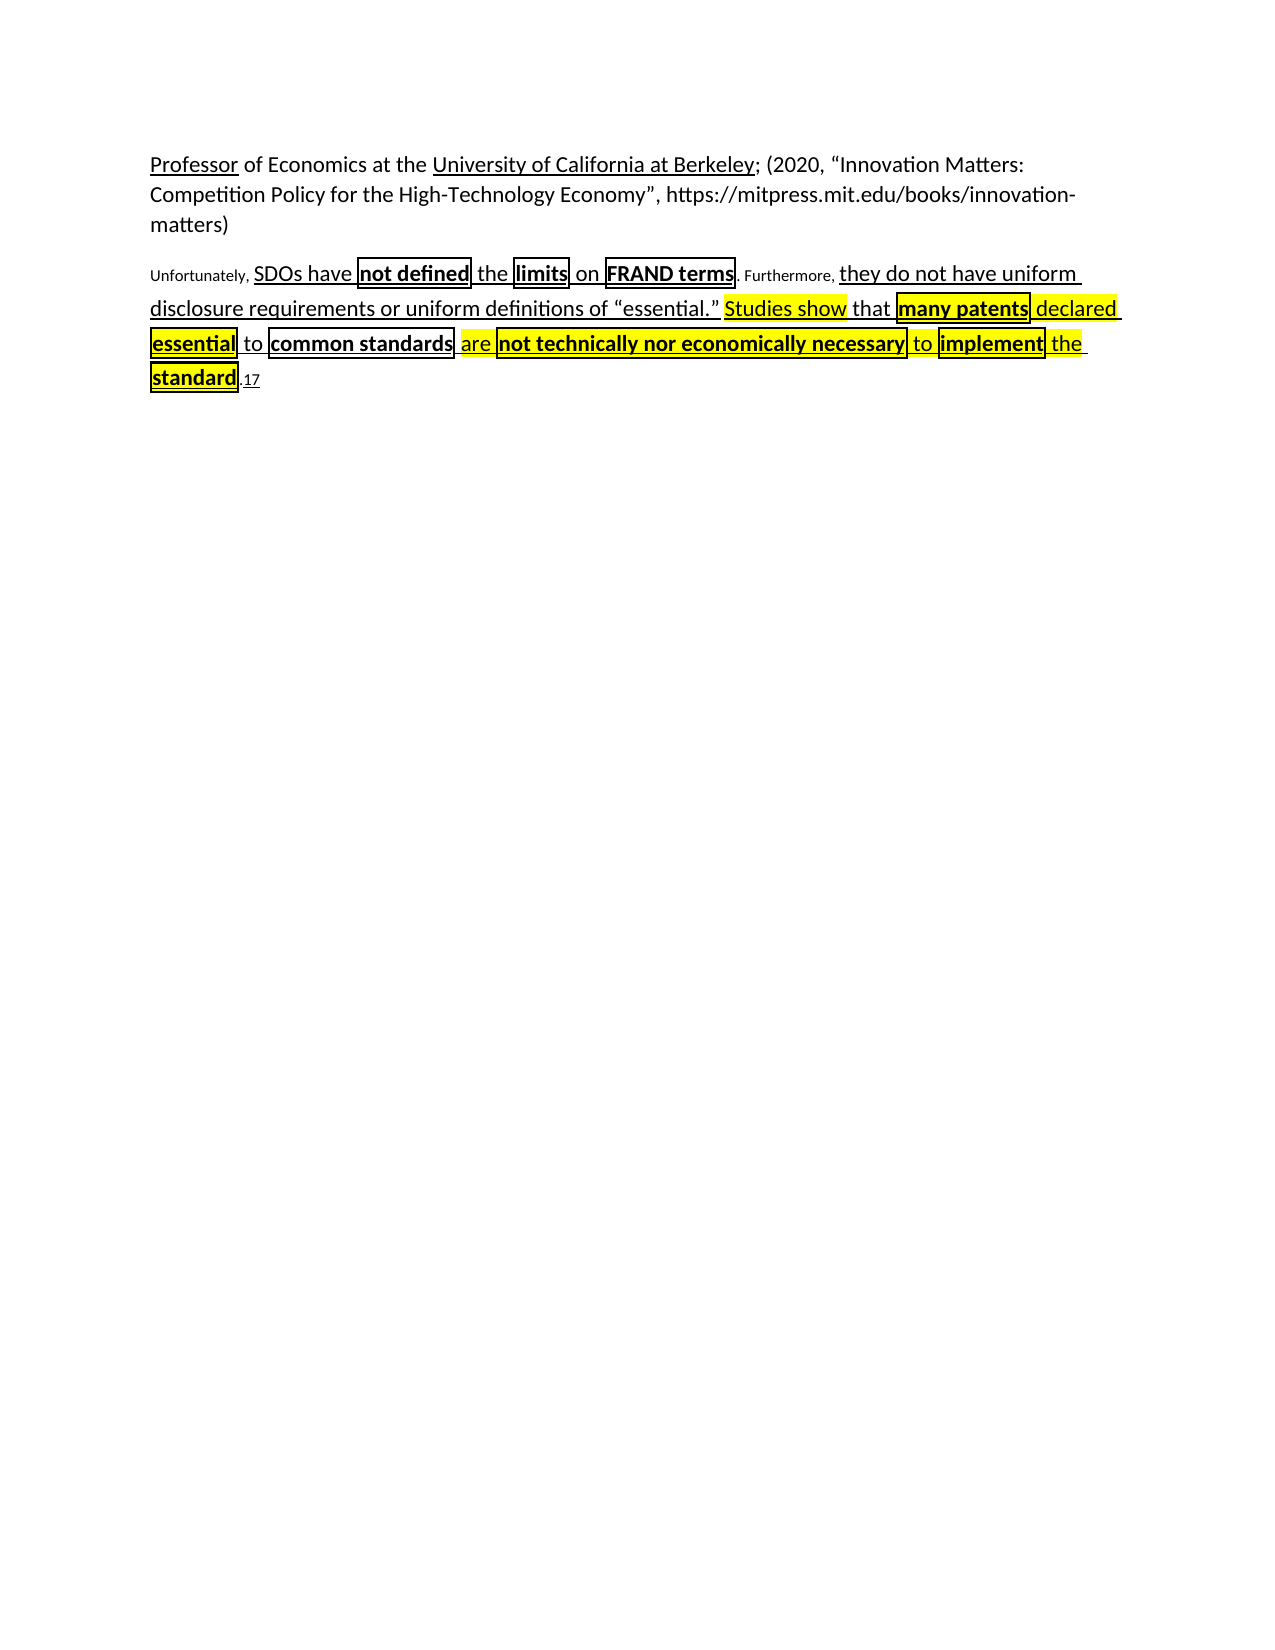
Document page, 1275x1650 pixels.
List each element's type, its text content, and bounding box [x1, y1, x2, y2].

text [150, 150, 1125, 238]
text Unfortunately, SDOs have not defined the limits on FRAND terms. Furthermore, they do not have uniform disclosure requirements or uniform definitions of “essential.” Studies show that many patents declared essential to common standards are not technically nor economically necessary to implement the standard.17 [150, 257, 1125, 393]
